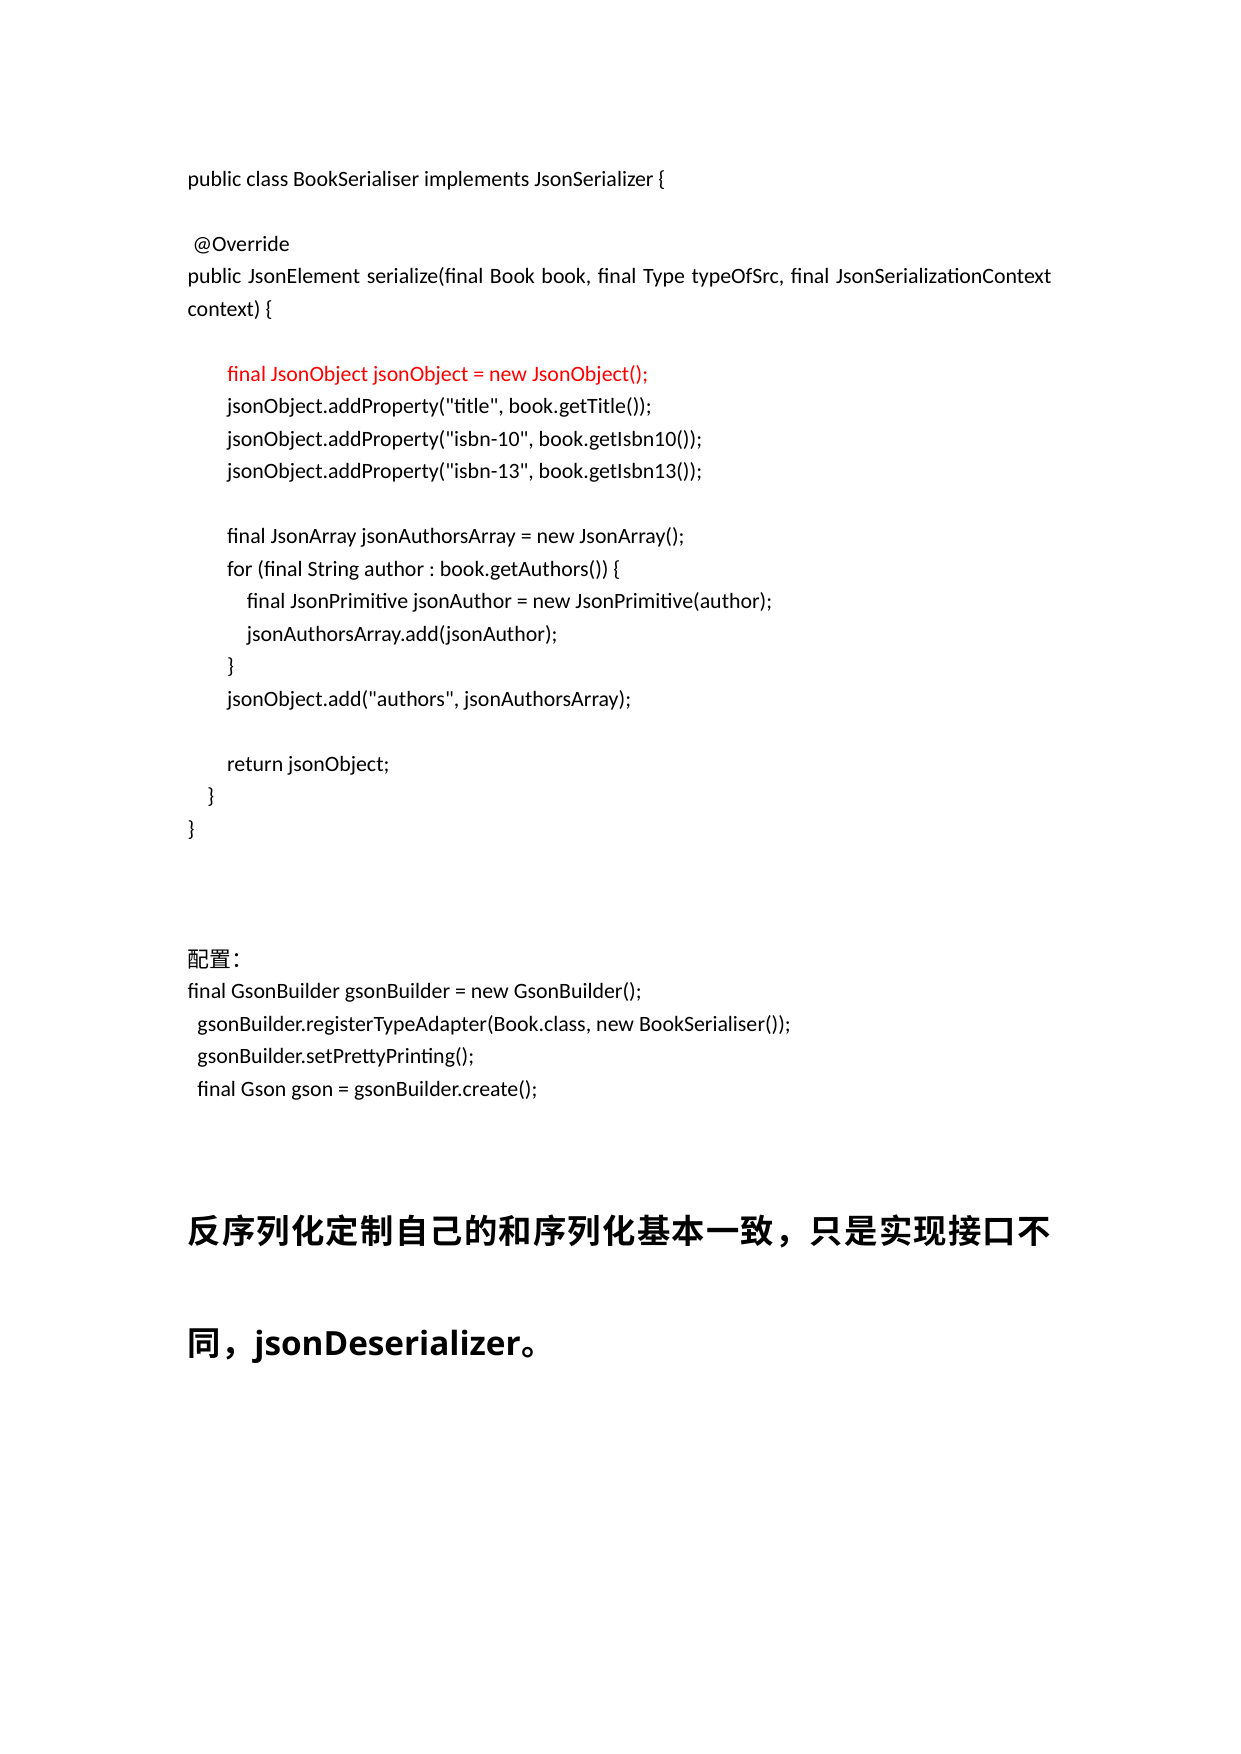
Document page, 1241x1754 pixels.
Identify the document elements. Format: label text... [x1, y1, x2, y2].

text gsonBuilder.setPrettyPrinting(); [187, 1039, 1053, 1072]
text return jsonObject; [187, 747, 1053, 779]
text gsonBuilder.registerTypeAdapter(Book.class, new BookSerialiser()); [187, 1007, 1053, 1039]
text final JsonArray jsonAuthorsArray = new JsonArray(); [187, 519, 1053, 552]
text for (final String author : book.getAuthors()) { [187, 552, 1053, 584]
text jsonAuthorsArray.add(jsonAuthor); [187, 617, 1053, 649]
text jsonObject.add("authors", jsonAuthorsArray); [187, 682, 1053, 714]
text } [187, 812, 1053, 844]
text jsonObject.addProperty("title", book.getTitle()); [187, 389, 1053, 422]
text @Override [187, 227, 1053, 259]
text final Gson gson = gsonBuilder.create(); [187, 1072, 1053, 1104]
text final GsonBuilder gsonBuilder = new GsonBuilder(); [187, 974, 1053, 1007]
text } [187, 779, 1053, 812]
text jsonObject.addProperty("isbn-10", book.getIsbn10()); [187, 422, 1053, 454]
text 配置： [187, 942, 1053, 974]
text final JsonObject jsonObject = new JsonObject(); [187, 357, 1053, 389]
text public class BookSerialiser implements JsonSerializer { [187, 162, 1053, 194]
text jsonObject.addProperty("isbn-13", book.getIsbn13()); [187, 454, 1053, 487]
text public JsonElement serialize(final Book book, final Type typeOfSrc, final JsonSerializationContext context) { [187, 259, 1053, 324]
text final JsonPrimitive jsonAuthor = new JsonPrimitive(author); [187, 584, 1053, 617]
text } [187, 649, 1053, 682]
subtitle 反序列化定制自己的和序列化基本一致，只是实现接口不同，jsonDeserializer。 [187, 1197, 1053, 1374]
